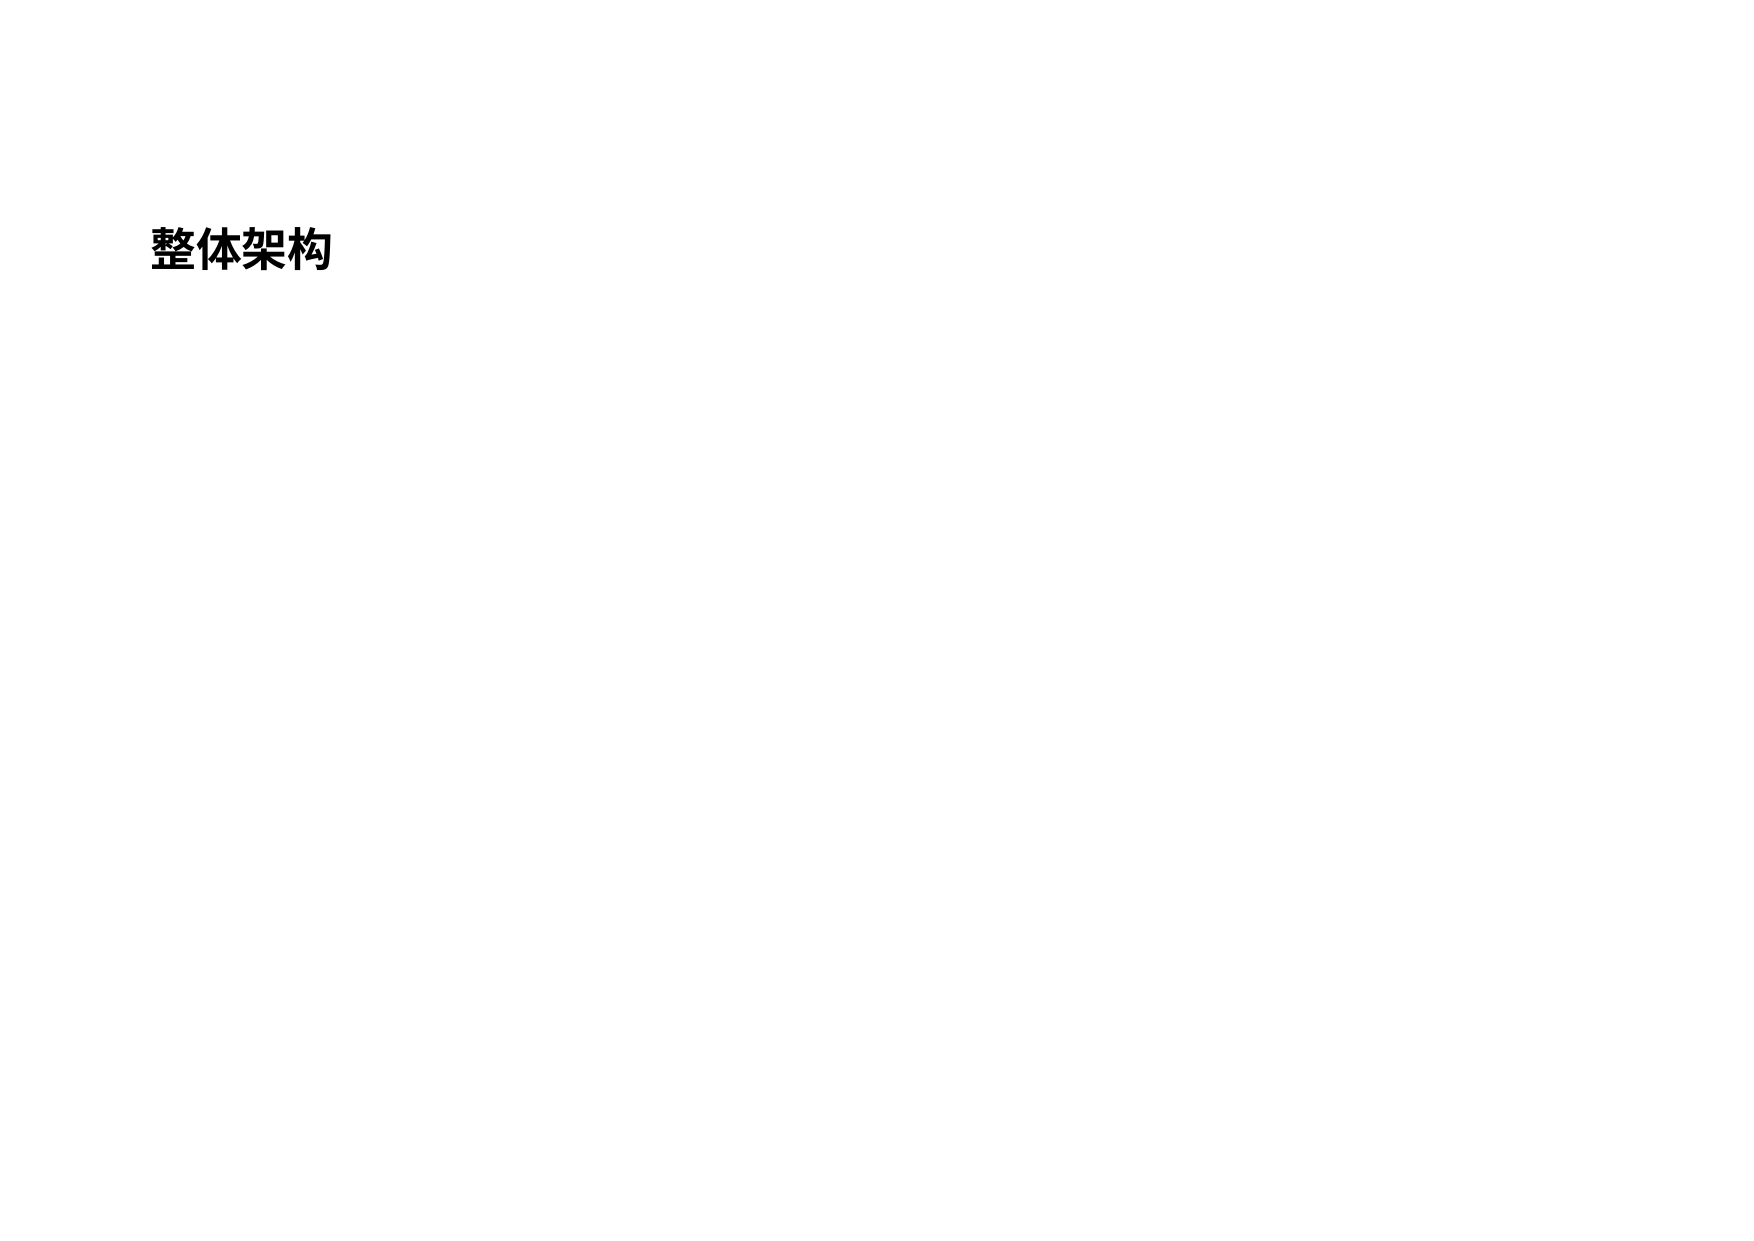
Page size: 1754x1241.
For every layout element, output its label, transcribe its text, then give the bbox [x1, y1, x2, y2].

subtitle 整体架构 [150, 198, 1604, 295]
